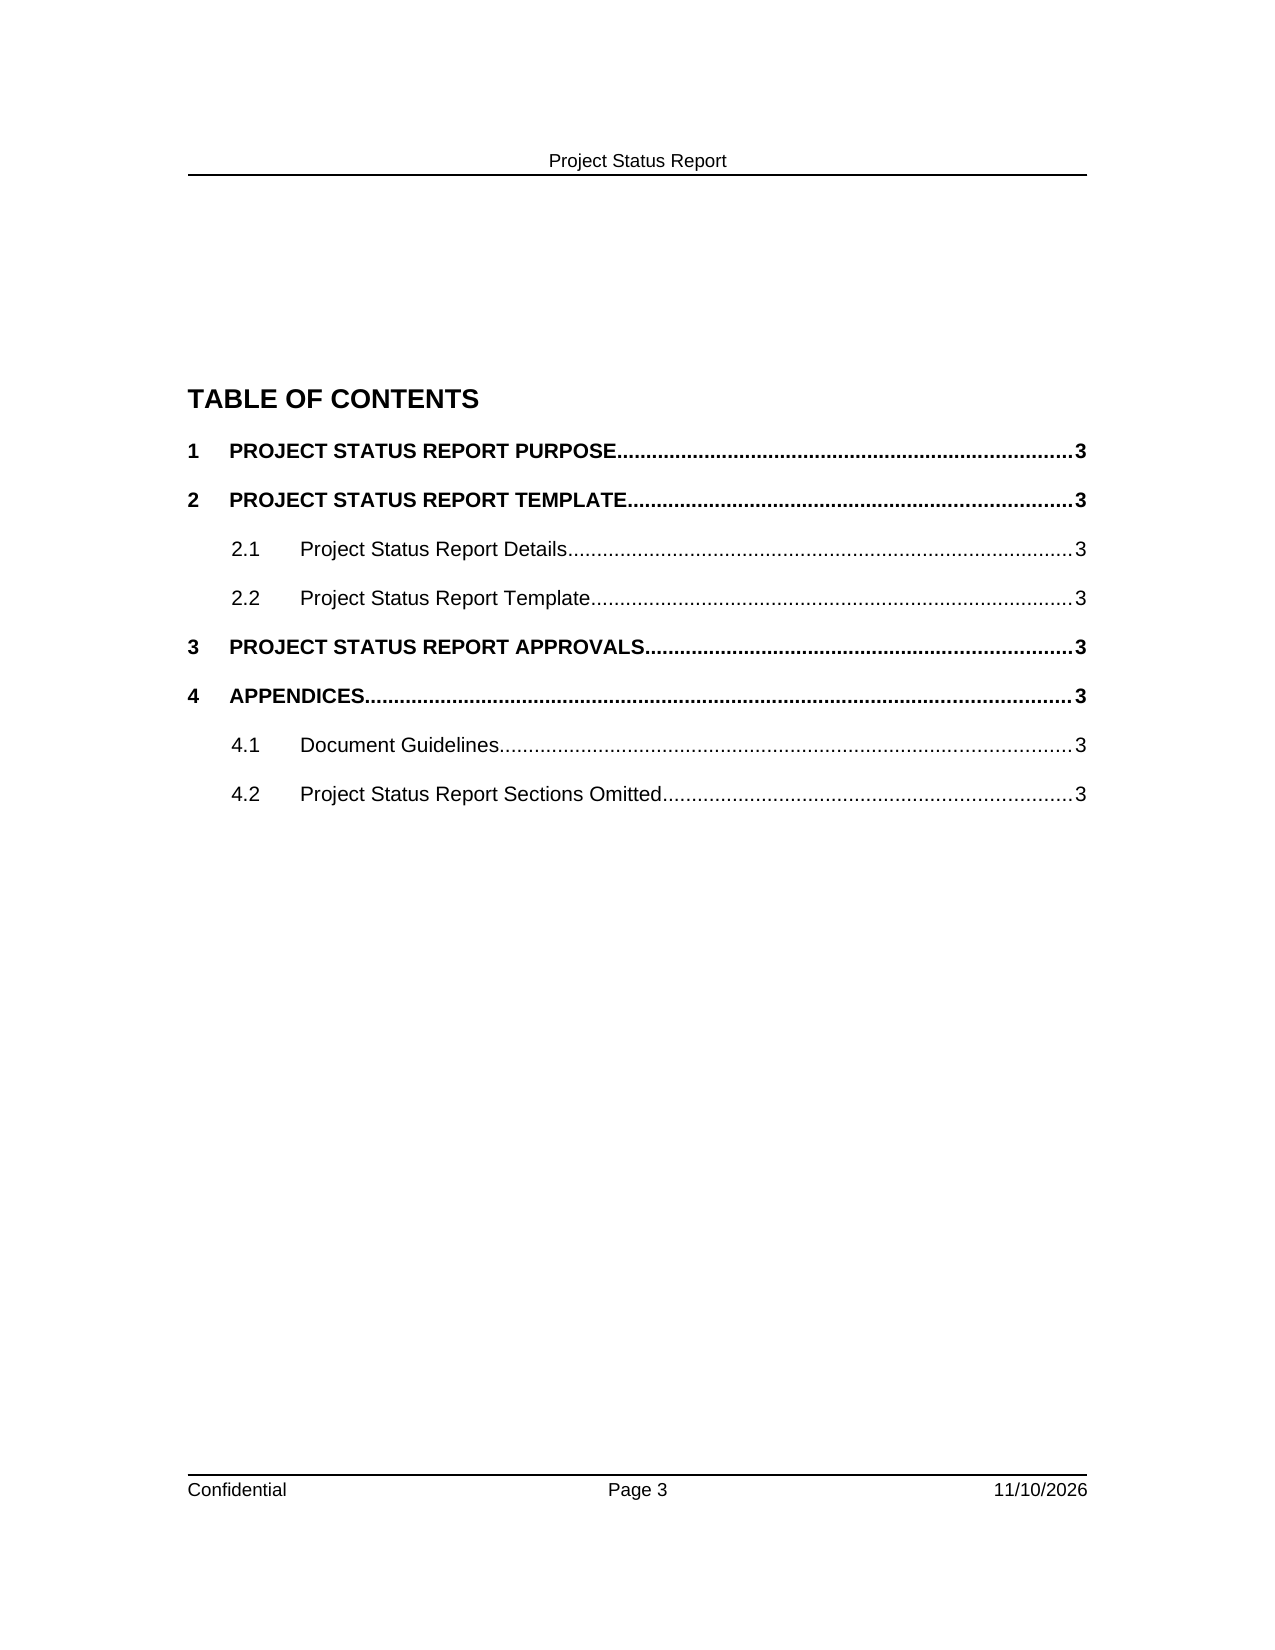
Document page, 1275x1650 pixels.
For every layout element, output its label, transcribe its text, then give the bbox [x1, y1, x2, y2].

text TABLE OF CONTENTS [187, 383, 1087, 414]
text 1 PROJECT STATUS REPORT PURPOSE 3 [187, 439, 1087, 463]
text 4.1 Document Guidelines 3 [231, 733, 1087, 757]
text 2.2 Project Status Report Template 3 [231, 586, 1087, 610]
text 2 PROJECT STATUS REPORT TEMPLATE 3 [187, 488, 1087, 512]
text 2.1 Project Status Report Details 3 [231, 537, 1087, 561]
text 4 APPENDICES 3 [187, 684, 1087, 708]
text 3 PROJECT STATUS REPORT APPROVALS 3 [187, 635, 1087, 659]
text 4.2 Project Status Report Sections Omitted 3 [231, 782, 1087, 806]
